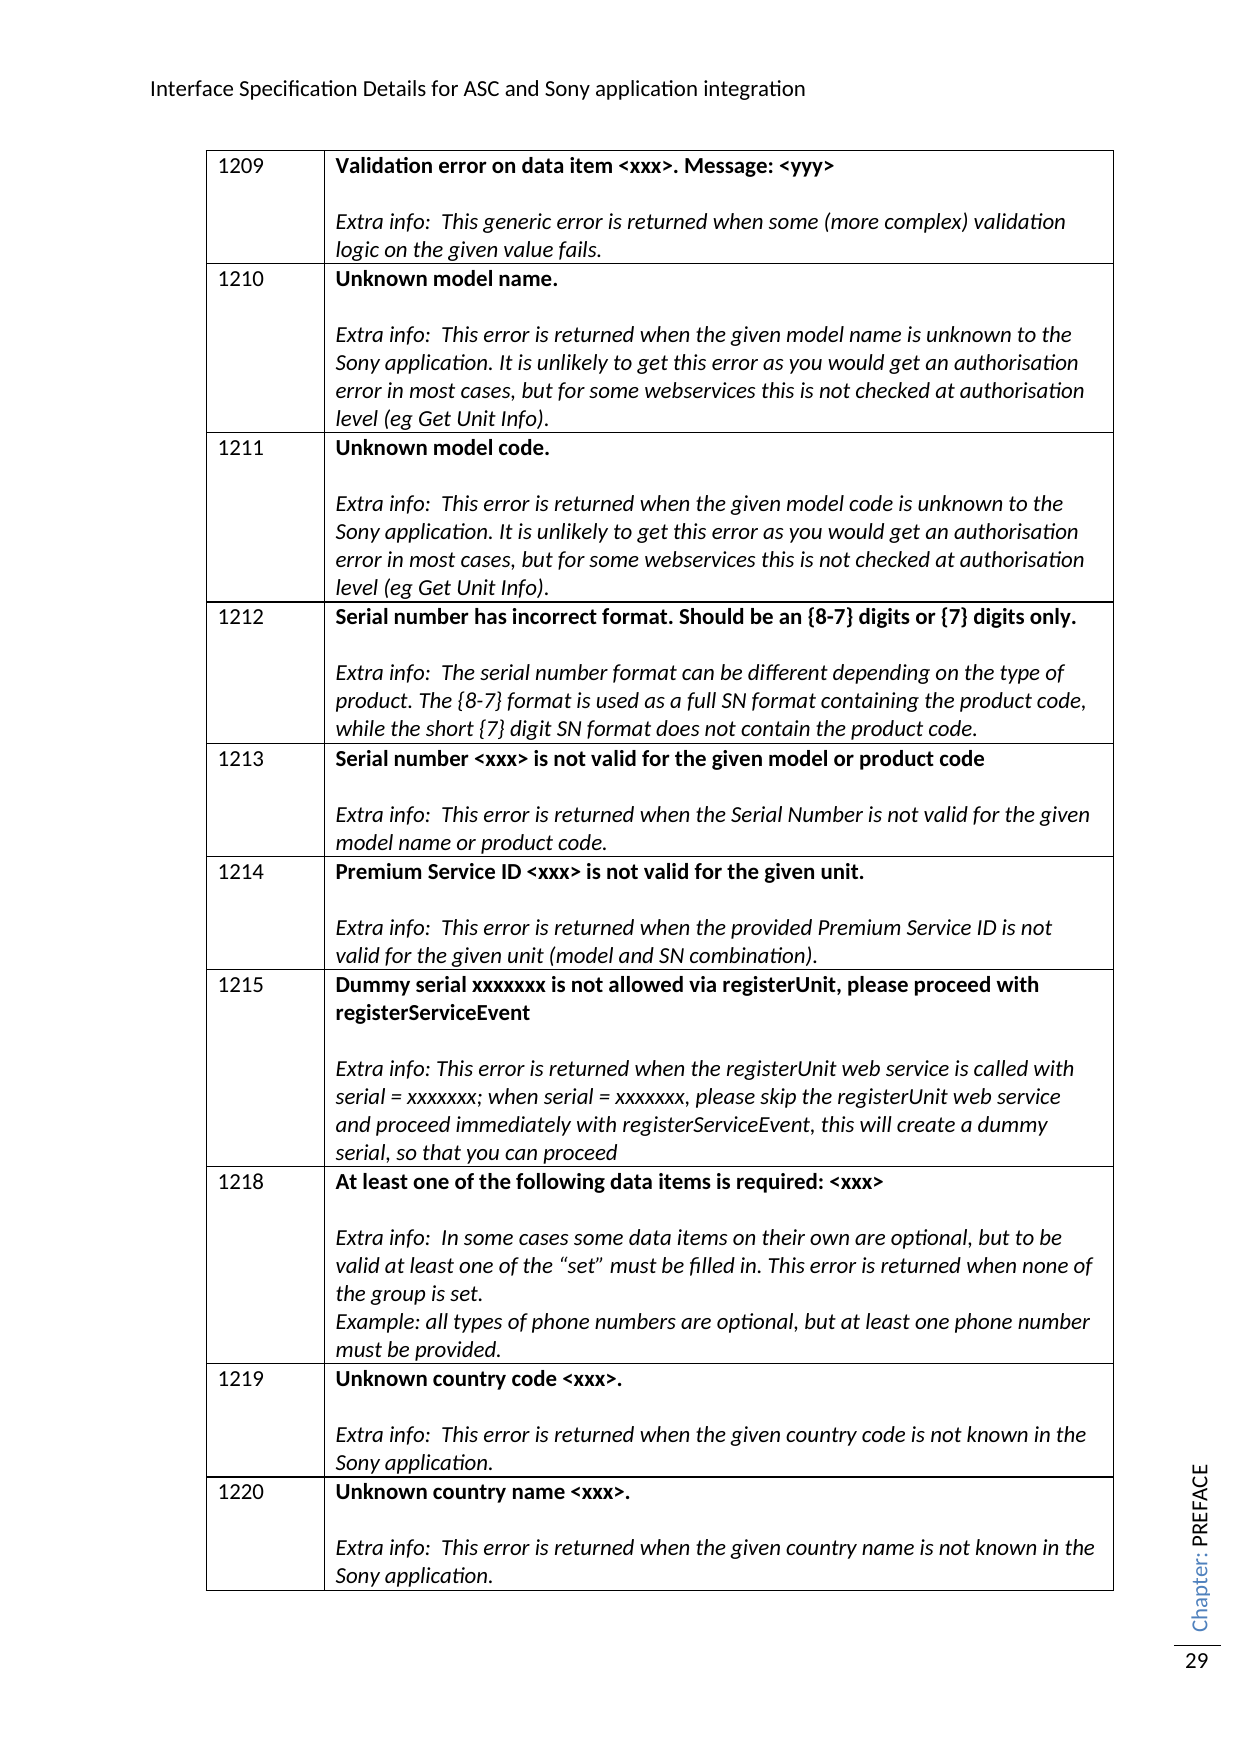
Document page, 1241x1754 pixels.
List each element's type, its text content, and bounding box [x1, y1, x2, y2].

table_cell 1213 [207, 744, 324, 856]
table_cell Unknown model name. Extra info: This error is returned when the given model name is unknown to the Sony application. It is unlikely to get this error as you would get an authorisation error in most cases, but for some webservices this is not checked at authorisation level (eg Get Unit Info). [325, 264, 1113, 432]
table_cell 1219 [207, 1364, 324, 1476]
table_cell 1211 [207, 433, 324, 601]
table_cell 1220 [207, 1478, 324, 1589]
table_cell Unknown model code. Extra info: This error is returned when the given model code is unknown to the Sony application. It is unlikely to get this error as you would get an authorisation error in most cases, but for some webservices this is not checked at authorisation level (eg Get Unit Info). [325, 433, 1113, 601]
table_cell Serial number has incorrect format. Should be an {8-7} digits or {7} digits only. Extra info: The serial number format can be different depending on the type of product. The {8-7} format is used as a full SN format containing the product code, while the short {7} digit SN format does not contain the product code. [325, 603, 1113, 743]
table_cell At least one of the following data items is required: <xxx> Extra info: In some cases some data items on their own are optional, but to be valid at least one of the “set” must be filled in. This error is returned when none of the group is set. Example: all types of phone numbers are optional, but at least one phone number must be provided. [325, 1167, 1113, 1363]
table_cell 1218 [207, 1167, 324, 1363]
table_cell Serial number <xxx> is not valid for the given model or product code Extra info: This error is returned when the Serial Number is not valid for the given model name or product code. [325, 744, 1113, 856]
table_cell 1214 [207, 857, 324, 969]
table_cell 1215 [207, 970, 324, 1166]
table_cell 1212 [207, 603, 324, 743]
table_cell Validation error on data item <xxx>. Message: <yyy> Extra info: This generic error is returned when some (more complex) validation logic on the given value fails. [325, 151, 1113, 263]
table_cell Dummy serial xxxxxxx is not allowed via registerUnit, please proceed with registerServiceEvent Extra info: This error is returned when the registerUnit web service is called with serial = xxxxxxx; when serial = xxxxxxx, please skip the registerUnit web service and proceed immediately with registerServiceEvent, this will create a dummy serial, so that you can proceed [325, 970, 1113, 1166]
table_cell Premium Service ID <xxx> is not valid for the given unit. Extra info: This error is returned when the provided Premium Service ID is not valid for the given unit (model and SN combination). [325, 857, 1113, 969]
table_cell Unknown country name <xxx>. Extra info: This error is returned when the given country name is not known in the Sony application. [325, 1478, 1113, 1589]
table_cell 1209 [207, 151, 324, 263]
table_cell Unknown country code <xxx>. Extra info: This error is returned when the given country code is not known in the Sony application. [325, 1364, 1113, 1476]
table_cell 1210 [207, 264, 324, 432]
